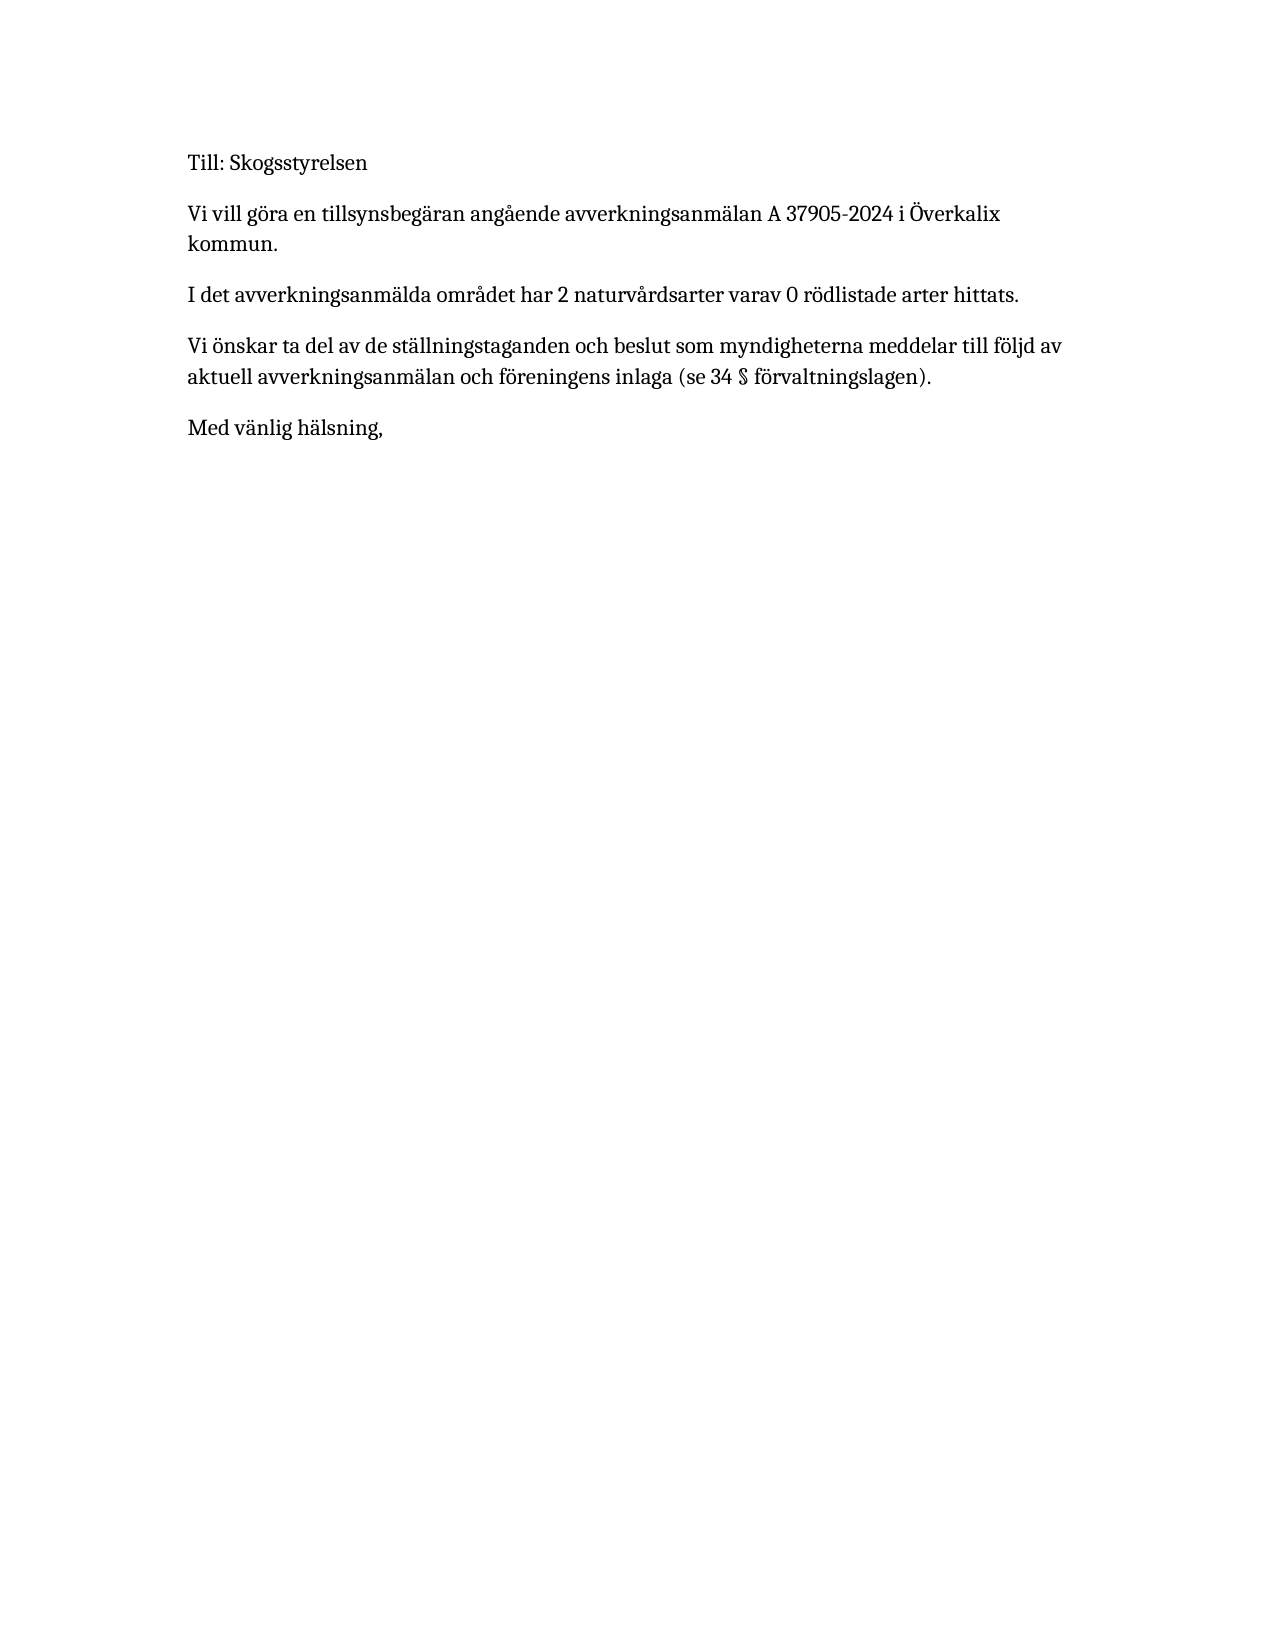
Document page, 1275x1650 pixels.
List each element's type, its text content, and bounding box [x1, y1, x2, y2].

text I det avverkningsanmälda området har 2 naturvårdsarter varav 0 rödlistade arter hittats. [187, 282, 1087, 309]
text Vi vill göra en tillsynsbegäran angående avverkningsanmälan A 37905-2024 i Överkalix kommun. [187, 201, 1087, 258]
text Med vänlig hälsning, [187, 414, 1087, 471]
text Vi önskar ta del av de ställningstaganden och beslut som myndigheterna meddelar till följd av aktuell avverkningsanmälan och föreningens inlaga (se 34 § förvaltningslagen). [187, 333, 1087, 390]
text Till: Skogsstyrelsen [187, 150, 1087, 176]
